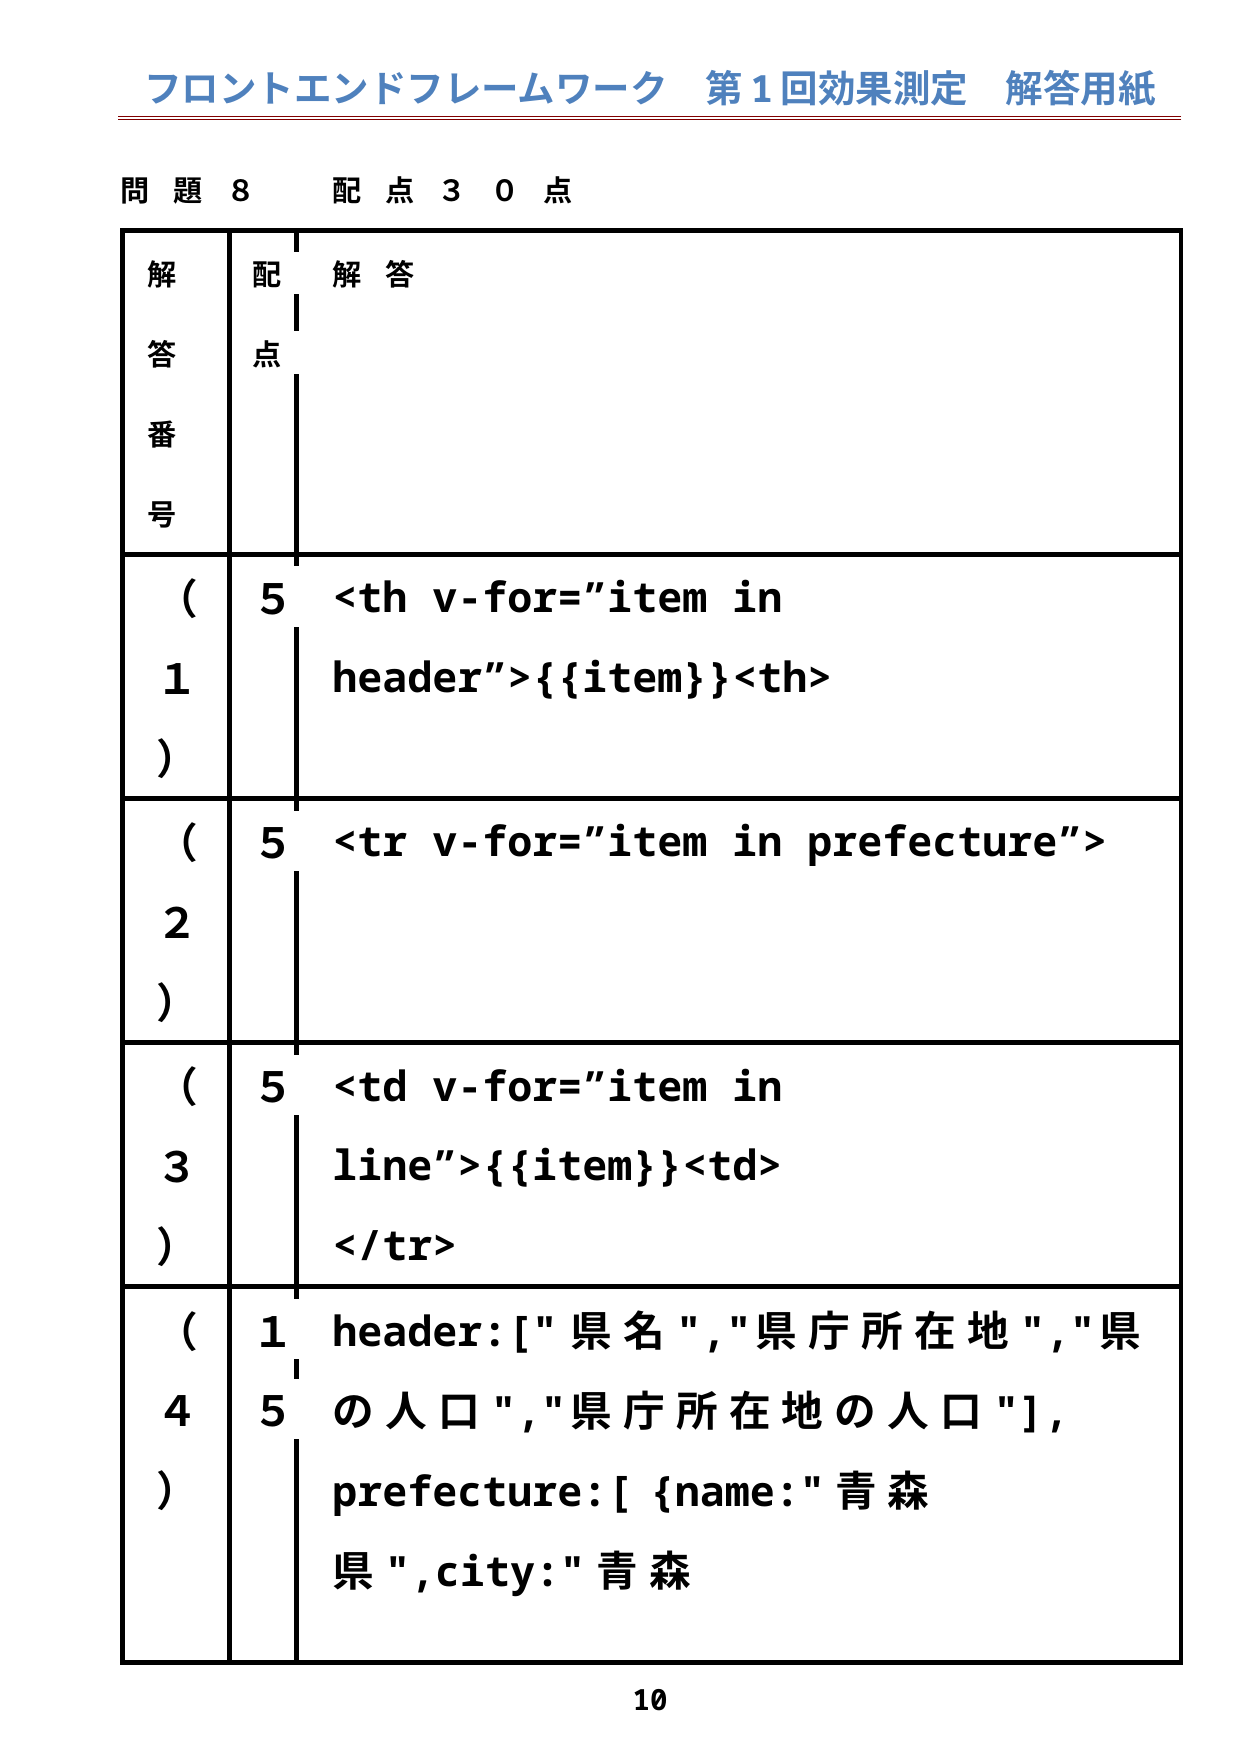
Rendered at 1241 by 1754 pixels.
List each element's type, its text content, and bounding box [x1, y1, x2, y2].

table_cell （３） [125, 1045, 227, 1284]
table_cell ５ [232, 1045, 294, 1284]
table_cell <td v-for=”item in line”>{{item}}<td> </tr> [299, 1045, 1179, 1284]
table_header 配点 [232, 233, 294, 552]
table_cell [299, 1289, 1179, 1660]
table_cell ５ [232, 557, 294, 796]
table_cell （１） [125, 557, 227, 796]
table_header 解答 [299, 233, 1179, 552]
table_cell ５ [232, 801, 294, 1040]
table_cell （４） [125, 1289, 227, 1660]
table_cell １５ [232, 1289, 294, 1660]
table_header 解答番号 [125, 233, 227, 552]
text 問題８ 配点３０点 [120, 148, 1179, 228]
table_cell （２） [125, 801, 227, 1040]
table_cell <tr v-for=”item in prefecture”> [299, 801, 1179, 1040]
table_cell <th v-for=”item in header”>{{item}}<th> [299, 557, 1179, 796]
